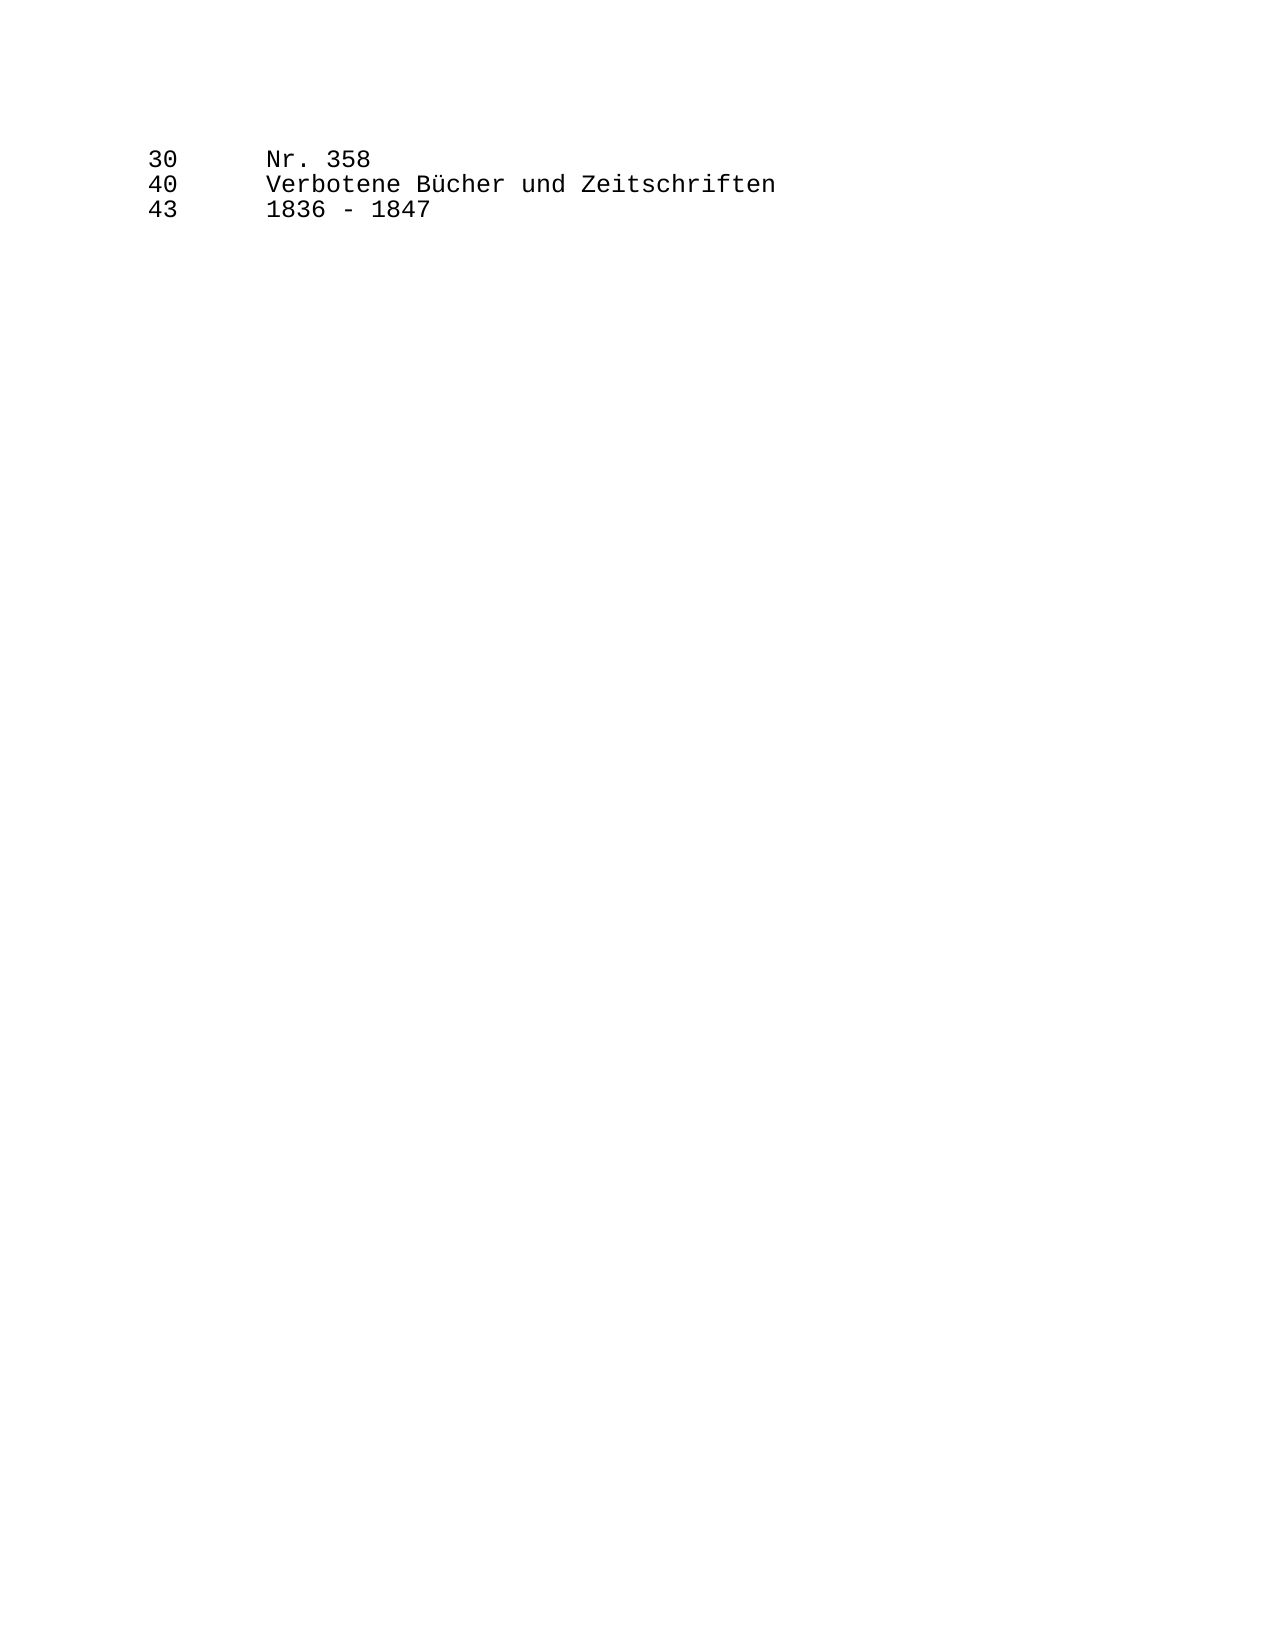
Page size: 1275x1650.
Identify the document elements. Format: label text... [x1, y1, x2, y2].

text 43 1836 - 1847 [148, 198, 1127, 223]
text 30 Nr. 358 [148, 148, 1127, 173]
text 40 s[2{Verboten}e 1{Bücher}]s und s[Zeitschrift]sen [148, 173, 1127, 198]
